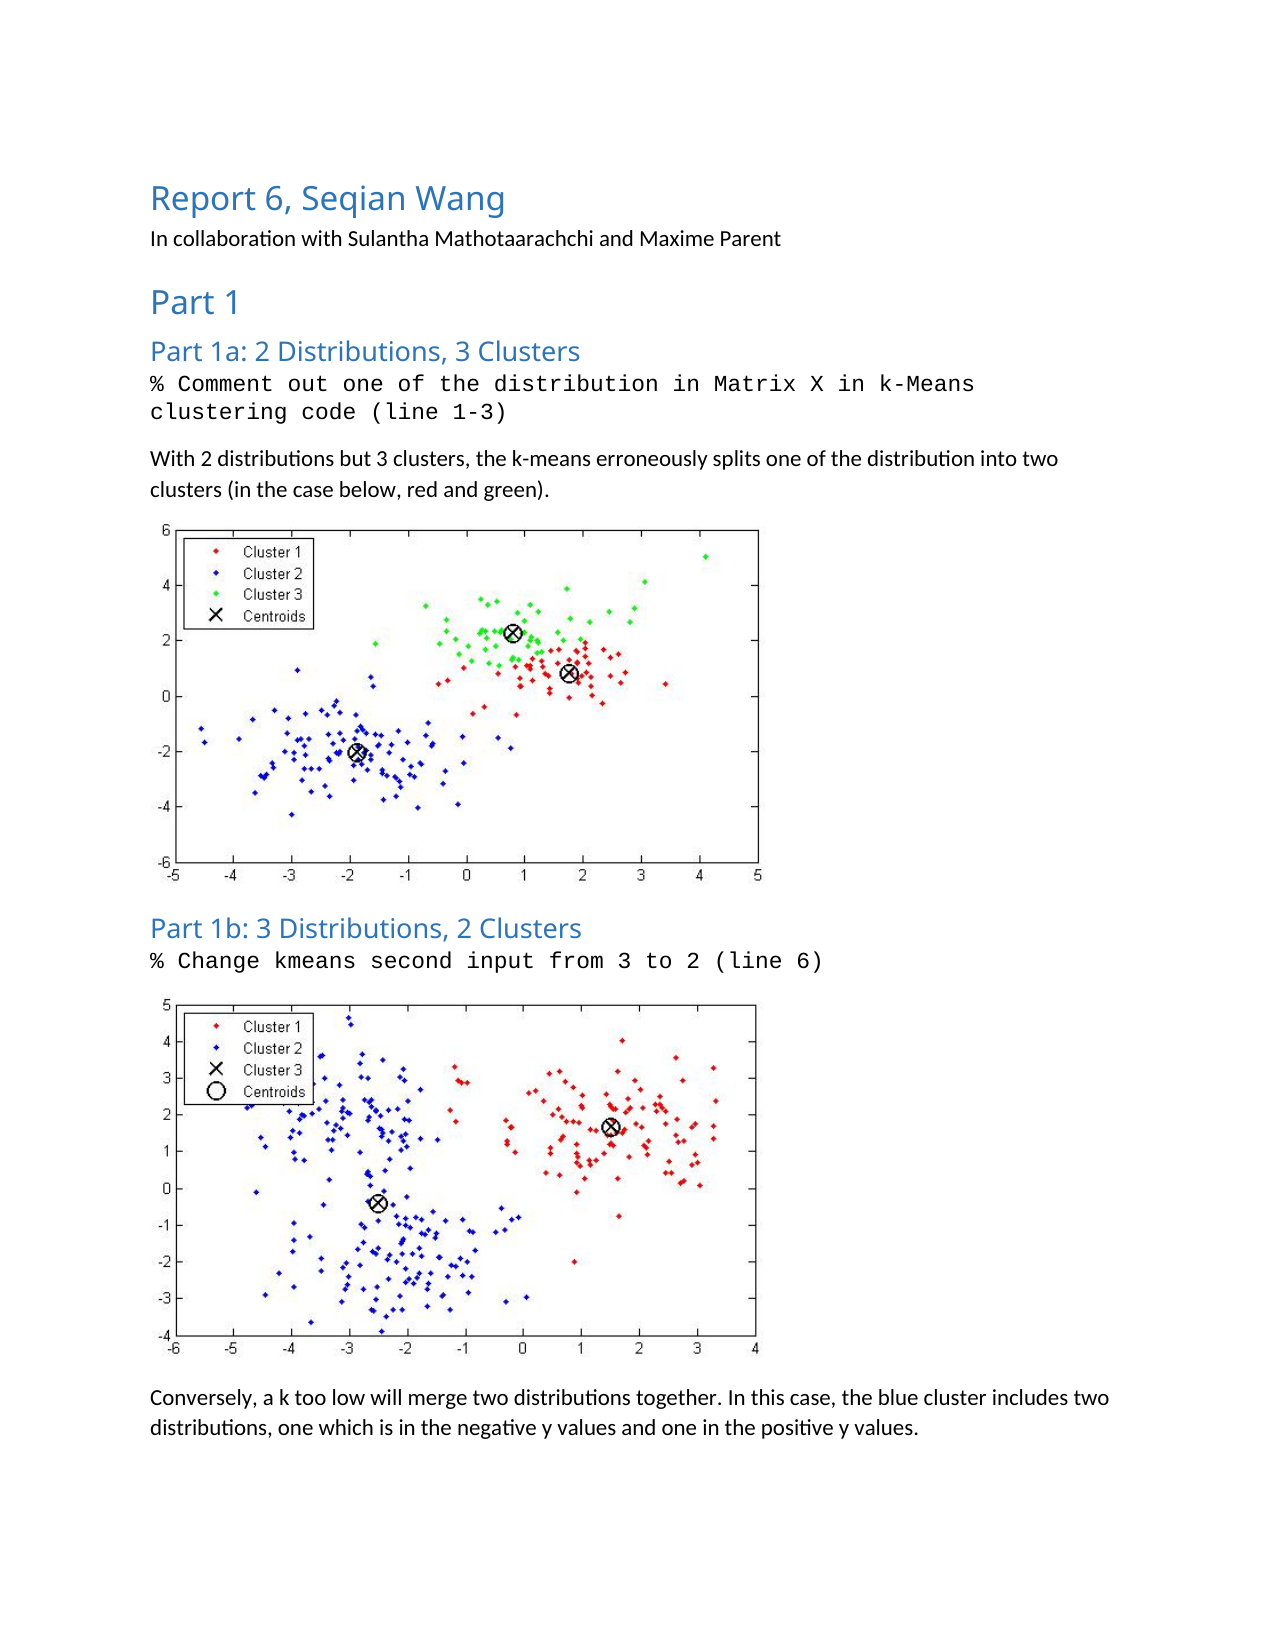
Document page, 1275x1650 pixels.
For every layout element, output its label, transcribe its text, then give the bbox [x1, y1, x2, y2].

text % Change kmeans second input from 3 to 2 (line 6) [150, 949, 1125, 975]
text With 2 distributions but 3 clusters, the k-means erroneously splits one of the distribution into two clusters (in the case below, red and green). [150, 444, 1125, 503]
text % Comment out one of the distribution in Matrix X in k-Means clustering code (line 1-3) [150, 372, 1125, 426]
text In collaboration with Sulantha Mathotaarachchi and Maxime Parent [150, 224, 1125, 252]
picture [150, 993, 771, 1365]
subtitle Part 1 [150, 279, 1125, 324]
subtitle Part 1b: 3 Distributions, 2 Clusters [150, 909, 1125, 946]
subtitle Part 1a: 2 Distributions, 3 Clusters [150, 332, 1125, 369]
picture [150, 521, 771, 891]
text Conversely, a k too low will merge two distributions together. In this case, the blue cluster includes two distributions, one which is in the negative y values and one in the positive y values. [150, 1383, 1125, 1442]
subtitle Report 6, Seqian Wang [150, 175, 1125, 220]
